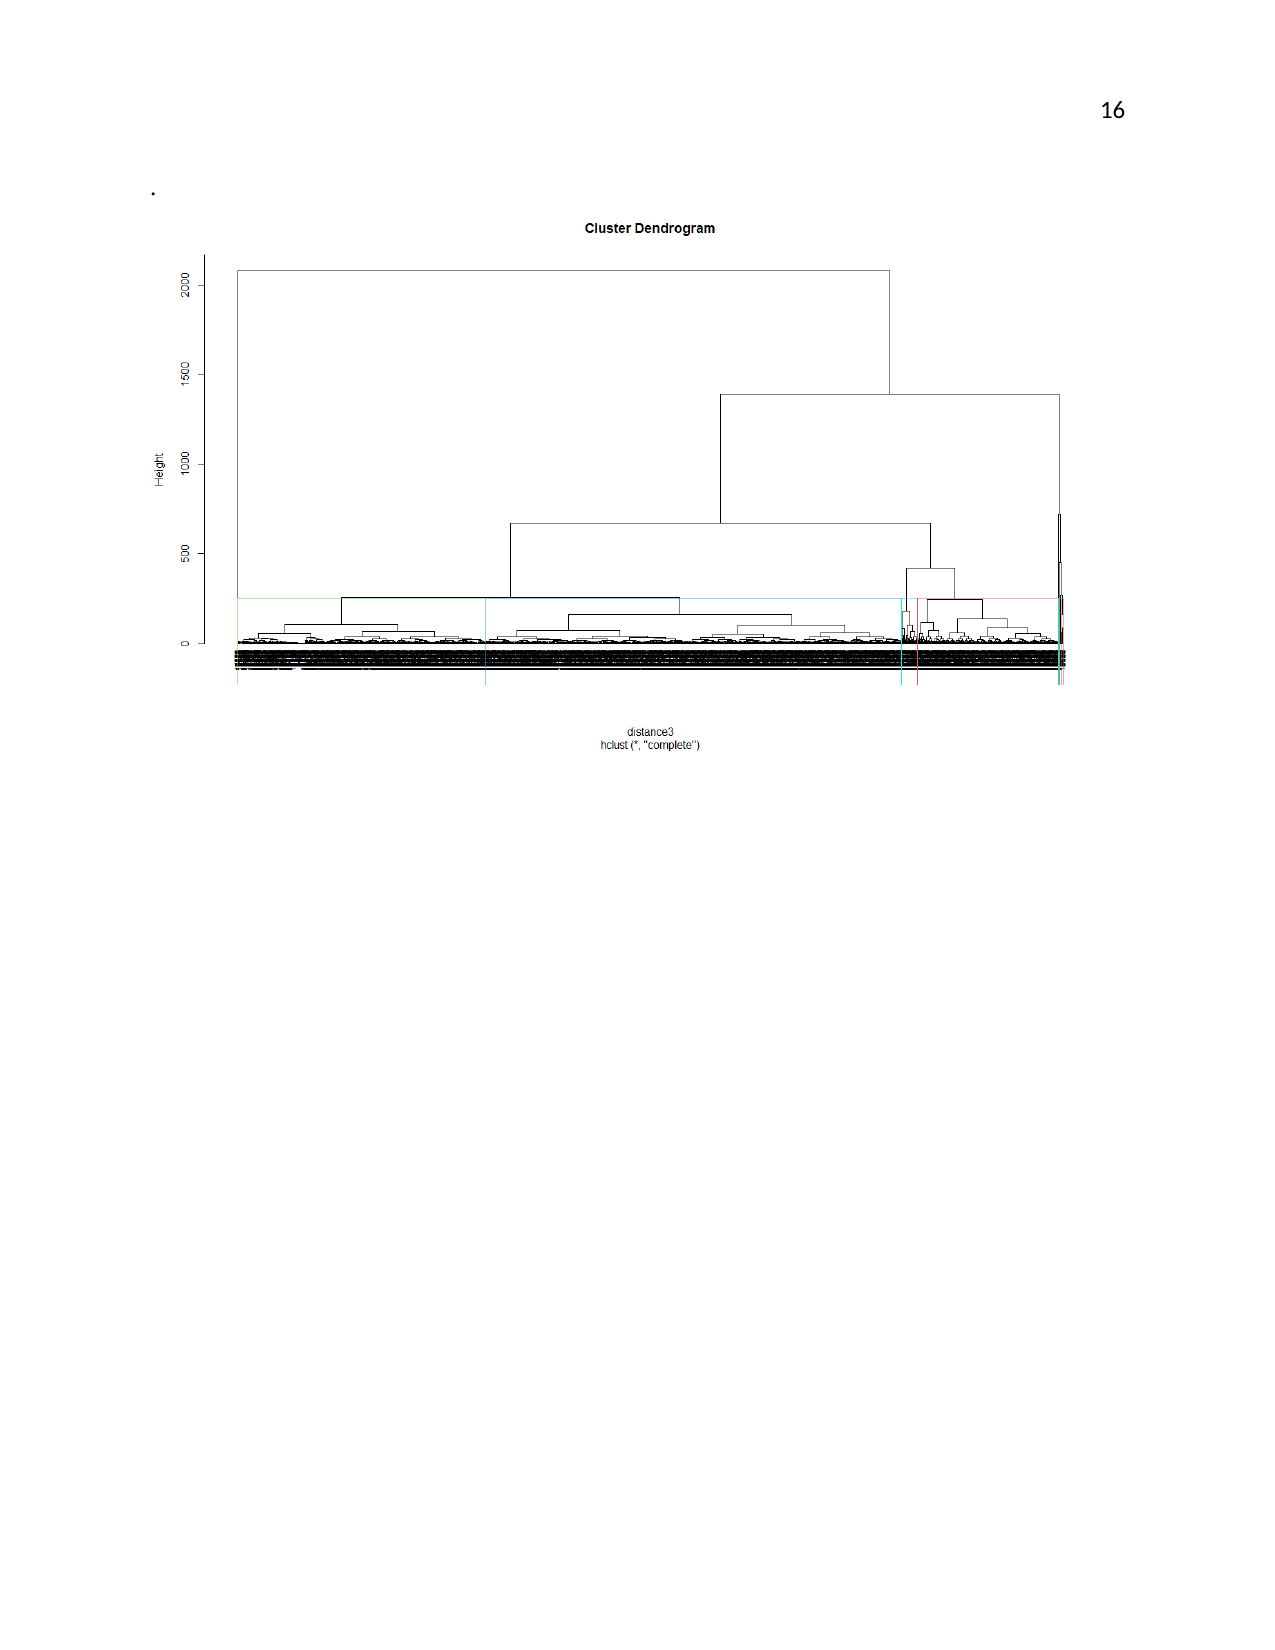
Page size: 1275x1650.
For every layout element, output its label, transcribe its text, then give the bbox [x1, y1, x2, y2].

picture [150, 200, 1124, 752]
